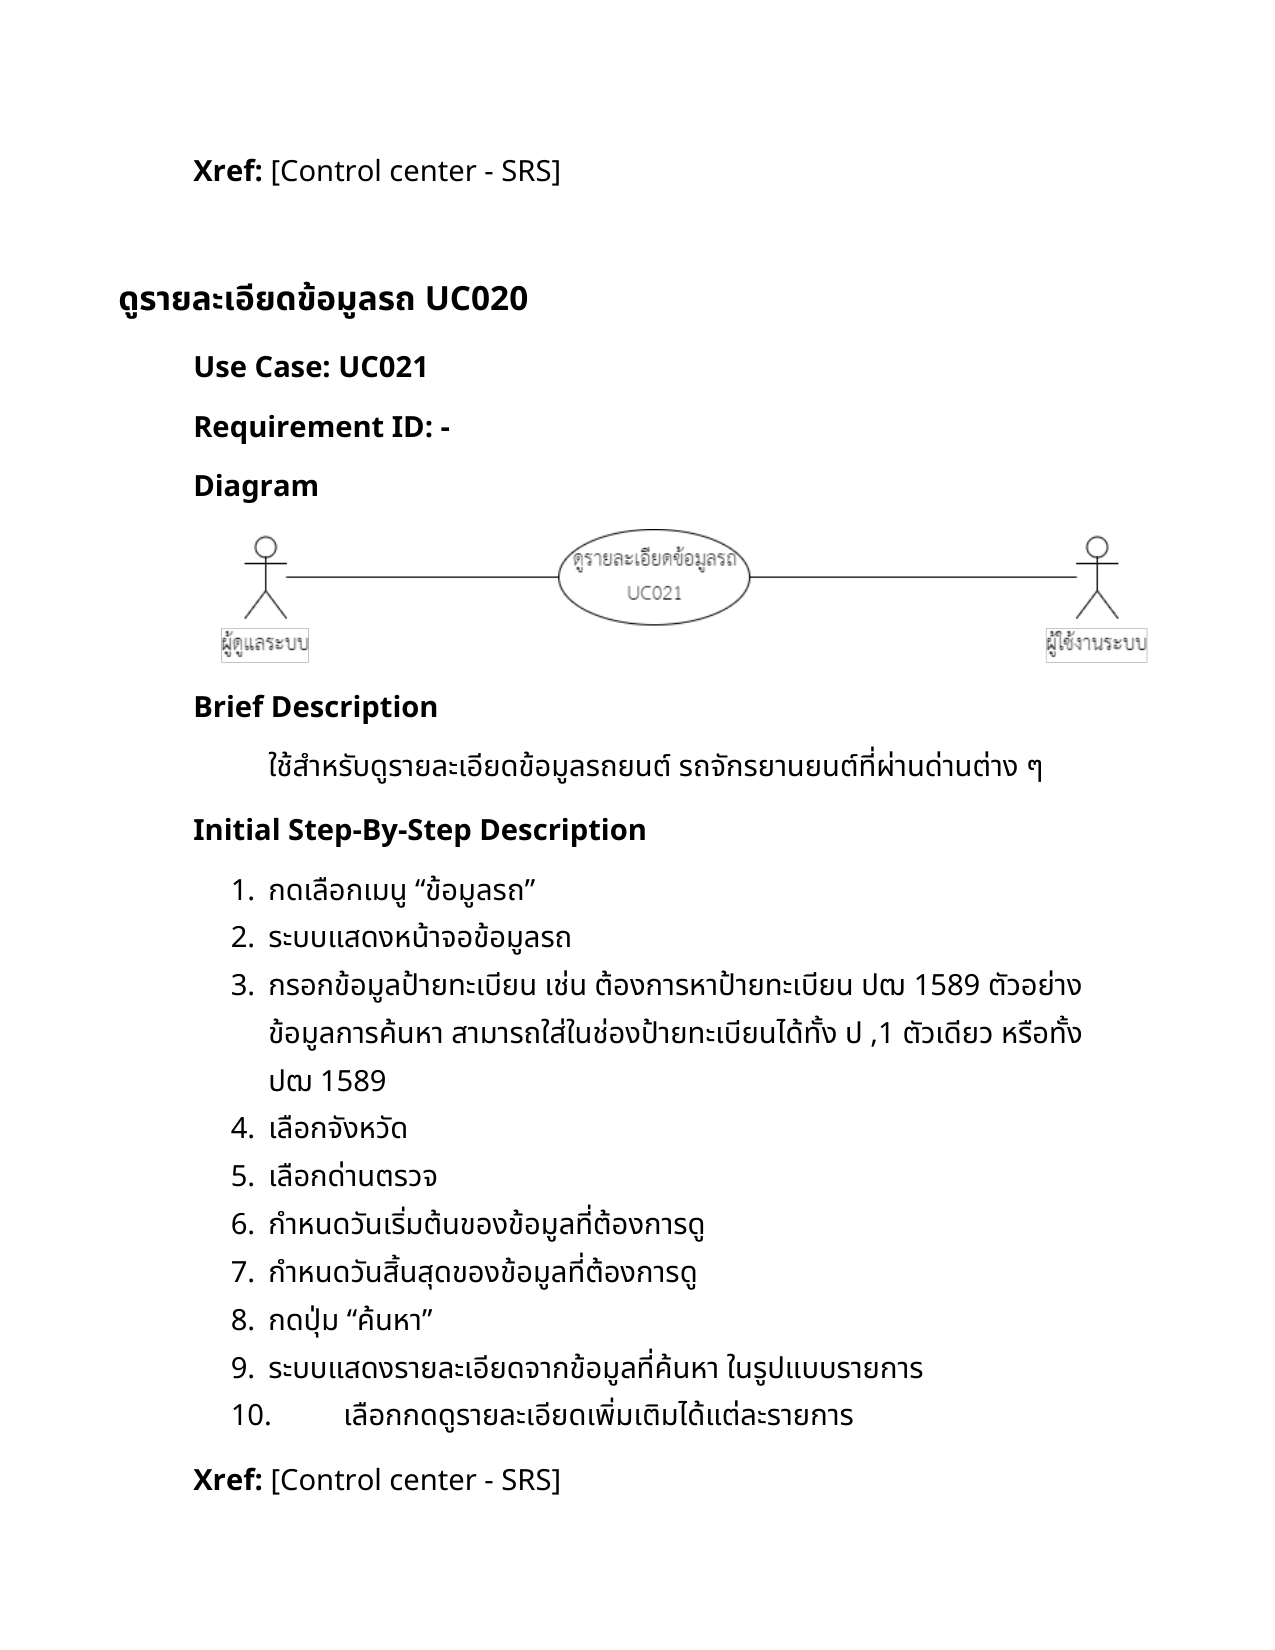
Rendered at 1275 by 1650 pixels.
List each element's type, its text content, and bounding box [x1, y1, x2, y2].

picture [193, 529, 1169, 667]
text Initial Step-By-Step Description [118, 809, 1125, 849]
text Xref: [Control center - SRS] [118, 1459, 1125, 1499]
list ระบบแสดงหน้าจอข้อมูลรถ [231, 917, 1125, 961]
text Xref: [Control center - SRS] [118, 150, 1125, 190]
text ดูรายละเอียดข้อมูลรถ UC020 [118, 275, 1125, 326]
list กำหนดวันเริ่มต้นของข้อมูลที่ต้องการดู [231, 1203, 1125, 1248]
list เลือกกดดูรายละเอียดเพิ่มเติมได้แต่ละรายการ [231, 1395, 1125, 1439]
text Requirement ID: - [118, 406, 1125, 446]
list กรอกข้อมูลป้ายทะเบียน เช่น ต้องการหาป้ายทะเบียน ปฒ 1589 ตัวอย่างข้อมูลการค้นหา สามารถใส่ในช่องป้ายทะเบียนได้ทั้ง ป ,1 ตัวเดียว หรือทั้ง ปฒ 1589 [231, 964, 1125, 1104]
list กำหนดวันสิ้นสุดของข้อมูลที่ต้องการดู [231, 1251, 1125, 1296]
text ใช้สำหรับดูรายละเอียดข้อมูลรถยนต์ รถจักรยานยนต์ที่ผ่านด่านต่าง ๆ [193, 745, 1125, 789]
list เลือกจังหวัด [231, 1108, 1125, 1152]
list กดปุ่ม “ค้นหา” [231, 1299, 1125, 1343]
list เลือกด่านตรวจ [231, 1156, 1125, 1200]
text Brief Description [118, 686, 1125, 726]
list ระบบแสดงรายละเอียดจากข้อมูลที่ค้นหา ในรูปแบบรายการ [231, 1347, 1125, 1391]
list กดเลือกเมนู “ข้อมูลรถ” [231, 869, 1125, 913]
text Diagram [118, 465, 1125, 505]
text Use Case: UC021 [118, 346, 1125, 386]
